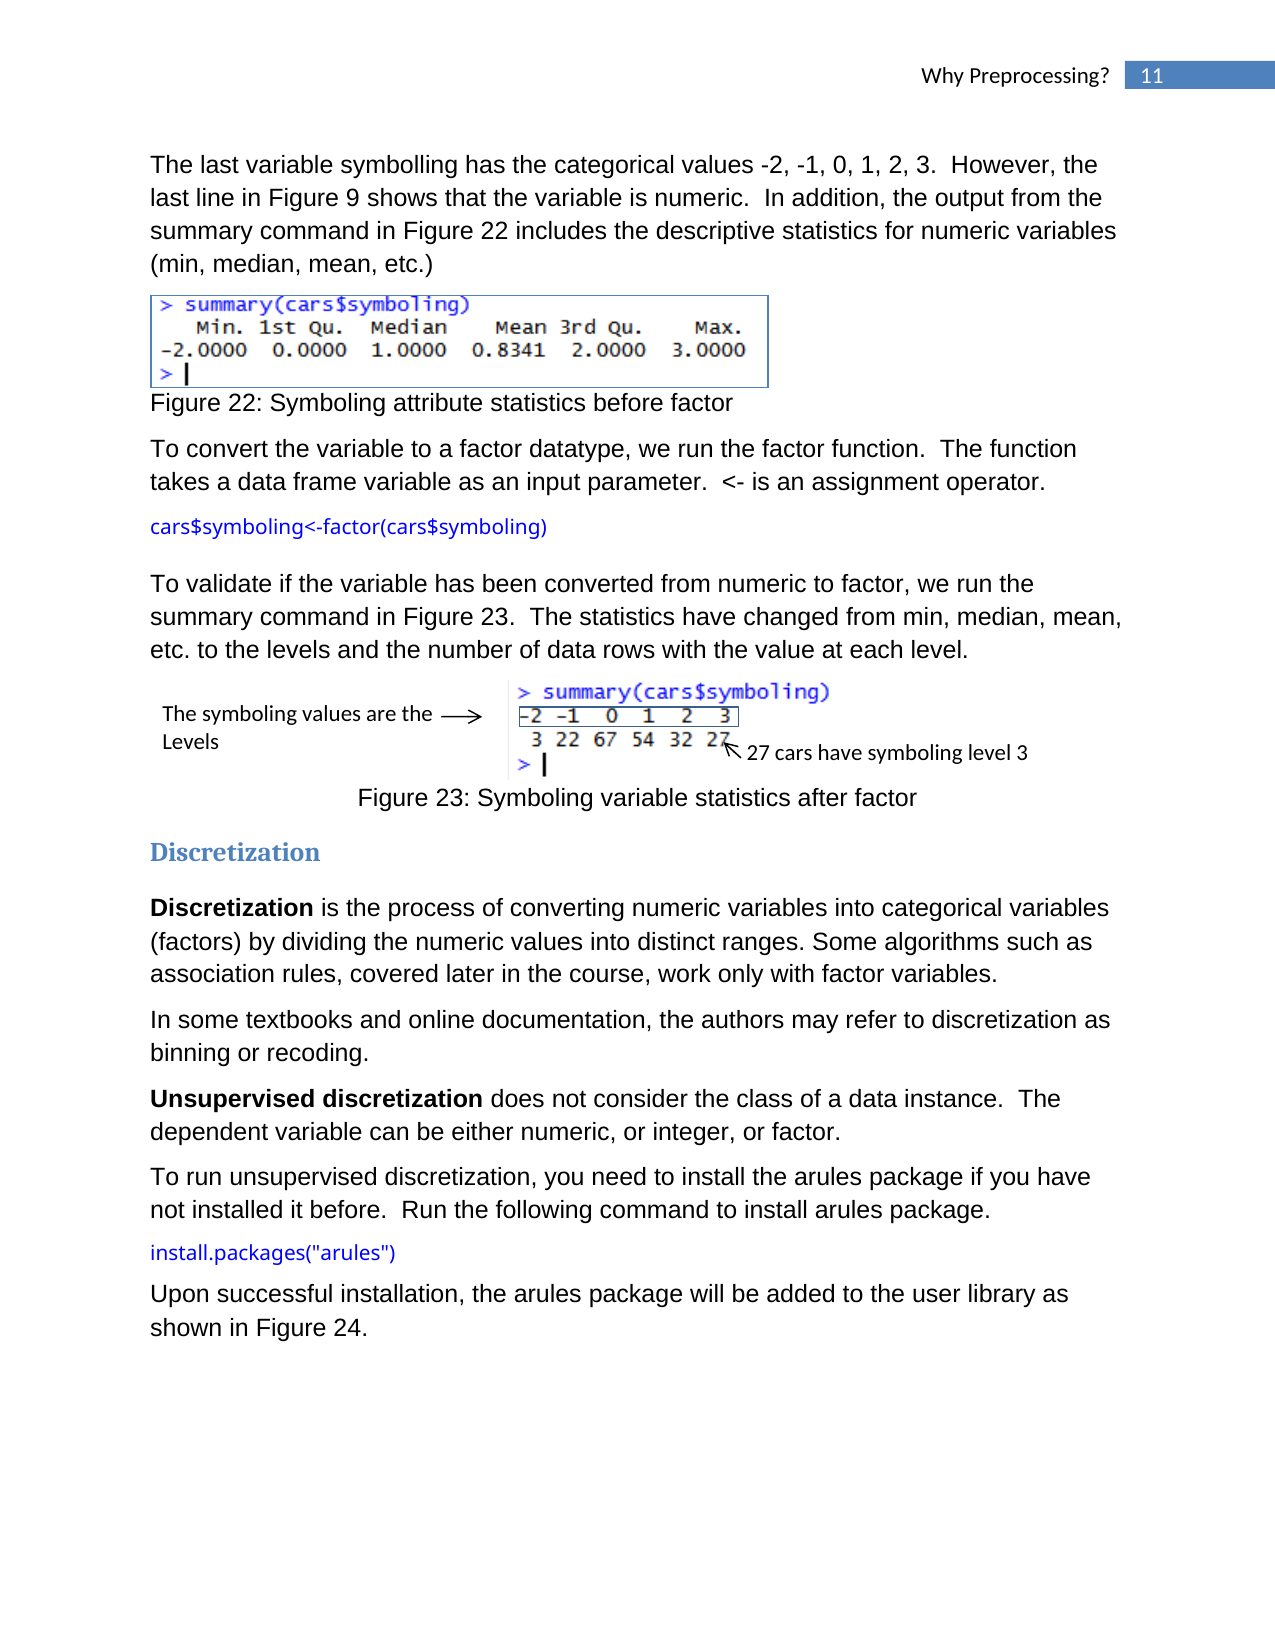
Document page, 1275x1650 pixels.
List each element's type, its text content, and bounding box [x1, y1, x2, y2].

text Figure 22: Symboling attribute statistics before factor [150, 388, 1125, 417]
text Upon successful installation, the arules package will be added to the user library as shown in Figure 24. [150, 1279, 1125, 1341]
text Figure 23: Symboling variable statistics after factor [150, 783, 1125, 812]
text The last variable symbolling has the categorical values -2, -1, 0, 1, 2, 3. However, the last line in Figure 9 shows that the variable is numeric. In addition, the output from the summary command in Figure 22 includes the descriptive statistics for numeric variables (min, median, mean, etc.) [150, 150, 1125, 278]
text To convert the variable to a factor datatype, we run the factor function. The function takes a data frame variable as an input parameter. <- is an assignment operator. [150, 434, 1125, 496]
text install.packages("arules") [150, 1238, 1125, 1267]
text Discretization is the process of converting numeric variables into categorical variables (factors) by dividing the numeric values into distinct ranges. Some algorithms such as association rules, covered later in the course, work only with factor variables. [150, 893, 1125, 988]
text In some textbooks and online documentation, the authors may refer to discretization as binning or recoding. [150, 1005, 1125, 1067]
subtitle Discretization [150, 837, 1125, 868]
text To validate if the variable has been converted from numeric to factor, we run the summary command in Figure 23. The statistics have changed from min, median, mean, etc. to the levels and the number of data rows with the value at each level. [150, 569, 1125, 664]
text To run unsupervised discretization, you need to install the arules package if you have not installed it before. Run the following command to install arules package. [150, 1162, 1125, 1224]
picture [152, 296, 767, 387]
text Unsupervised discretization does not consider the class of a data instance. The dependent variable can be either numeric, or integer, or factor. [150, 1083, 1125, 1145]
text cars$symboling<-factor(cars$symboling) [150, 512, 1125, 541]
picture [507, 680, 843, 780]
